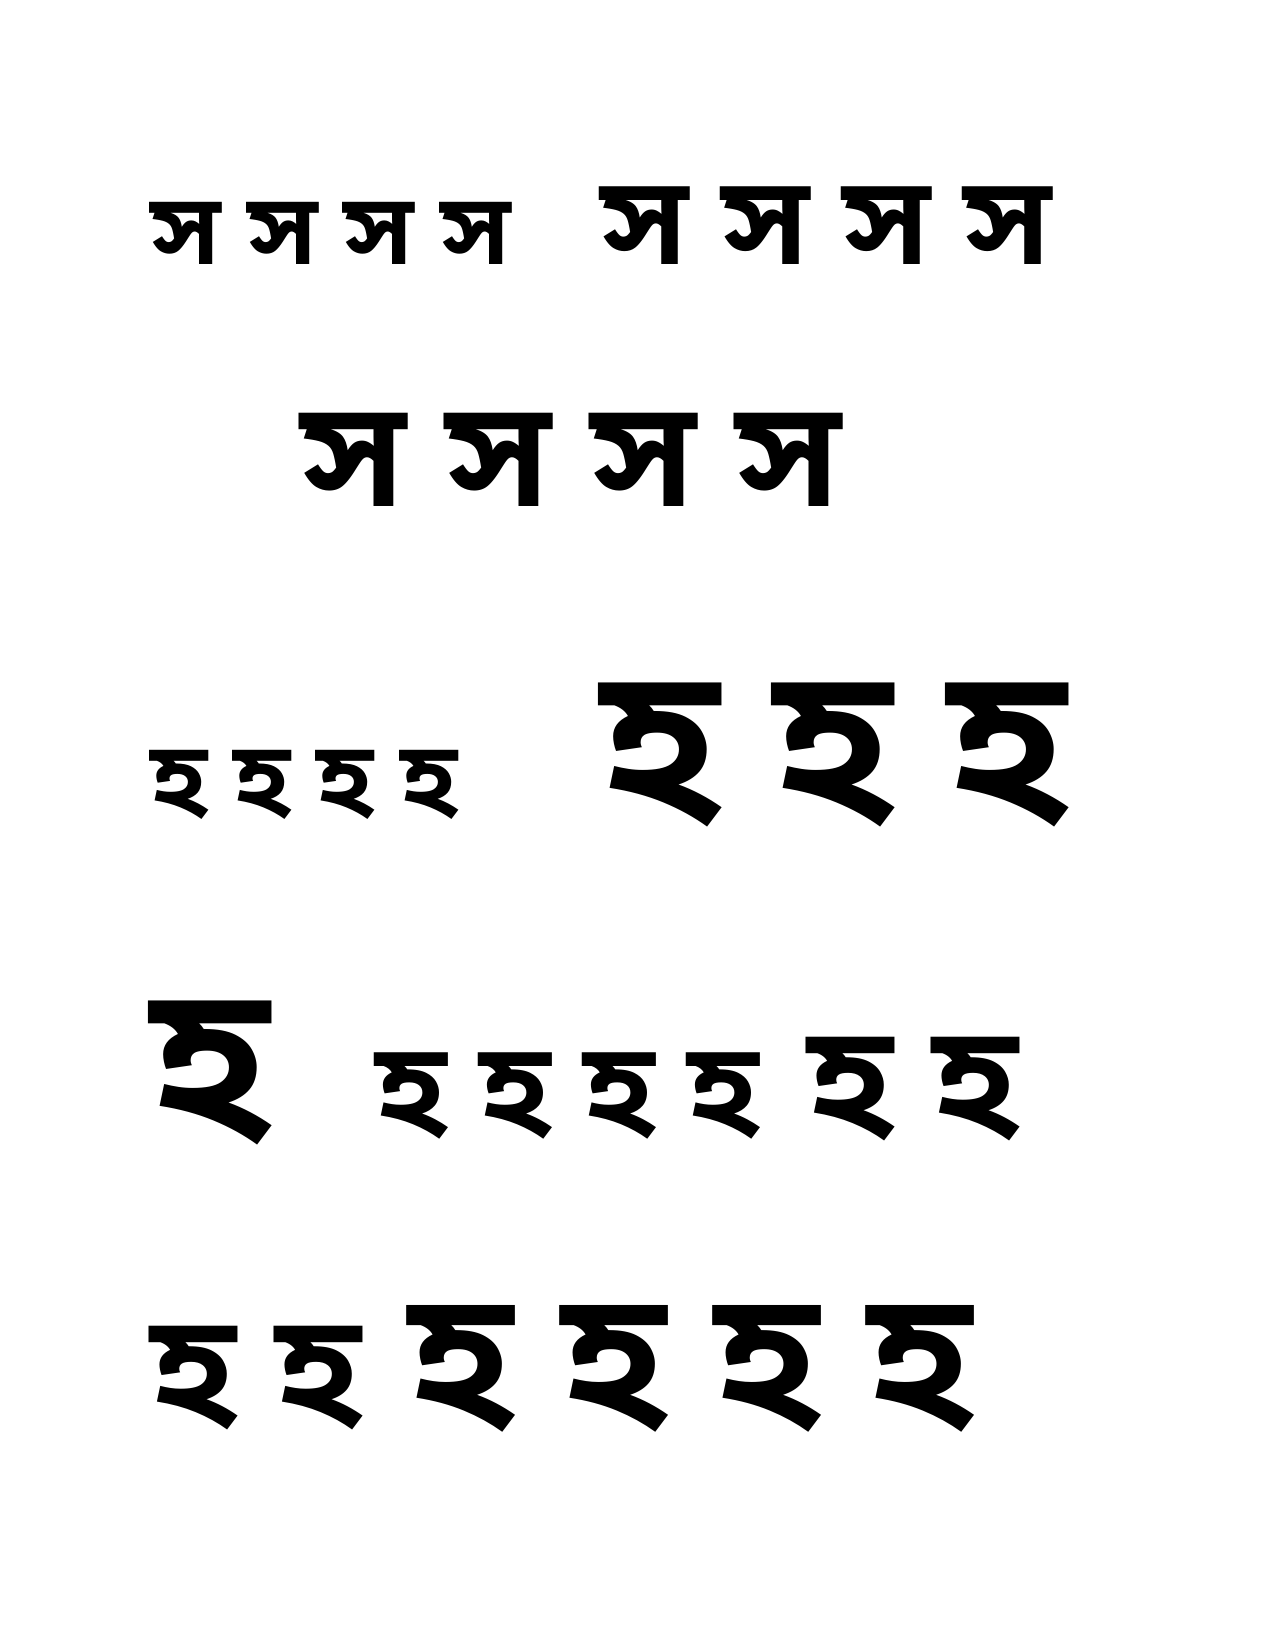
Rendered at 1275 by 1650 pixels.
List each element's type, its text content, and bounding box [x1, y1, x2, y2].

text হ হ হ হ হ হ হ হ হ হ হ হ হ হ হ হ হ হ হ হ [150, 622, 1125, 1494]
text স স স স স স স স স স স স [150, 150, 1125, 568]
